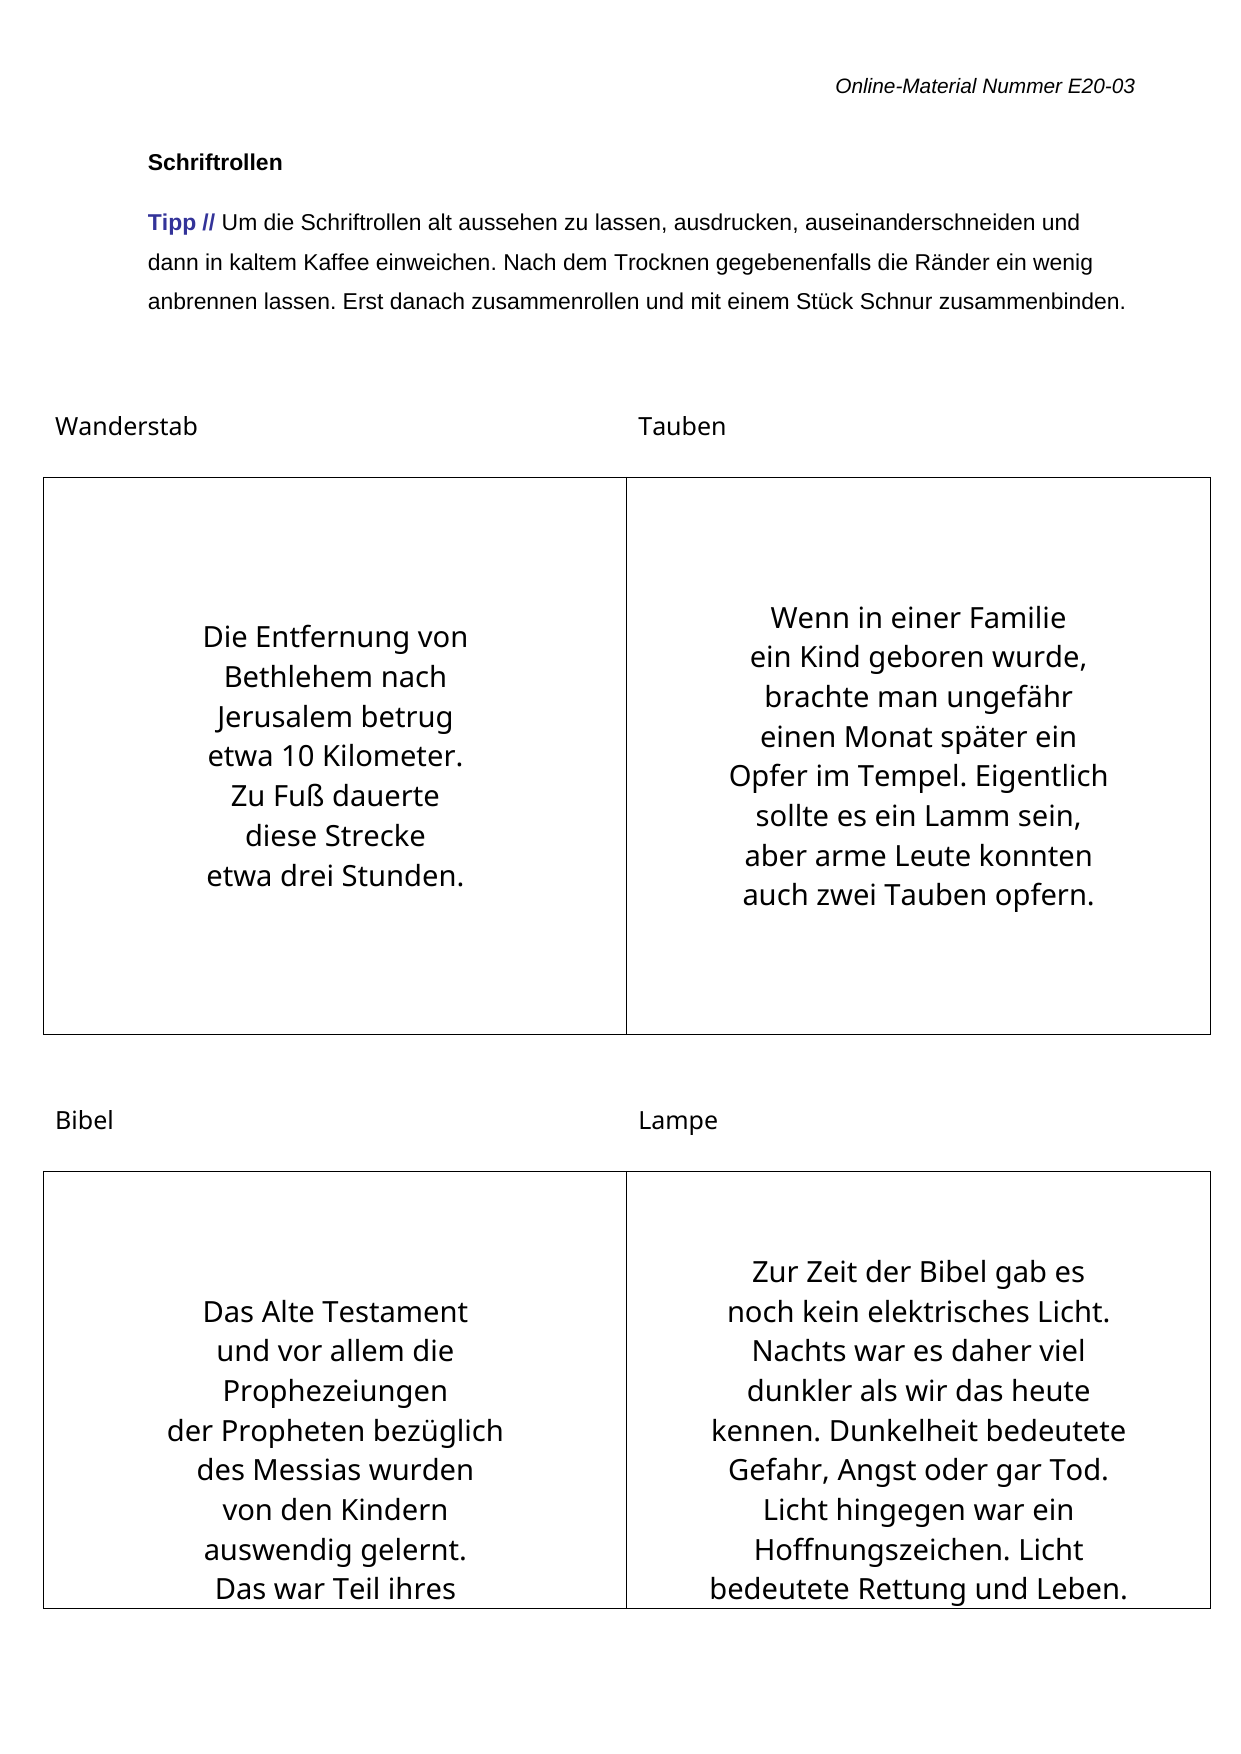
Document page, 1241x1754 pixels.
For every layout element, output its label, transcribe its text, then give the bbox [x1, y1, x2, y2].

text Schriftrollen [148, 149, 1137, 175]
text Tipp // Um die Schriftrollen alt aussehen zu lassen, ausdrucken, auseinanderschneiden und dann in kaltem Kaffee einweichen. Nach dem Trocknen gegebenenfalls die Ränder ein wenig anbrennen lassen. Erst danach zusammenrollen und mit einem Stück Schnur zusammenbinden. [148, 209, 1137, 314]
table_cell Bibel [44, 1035, 627, 1171]
table_cell Wenn in einer Familie ein Kind geboren wurde, brachte man ungefähr einen Monat später ein Opfer im Tempel. Eigentlich sollte es ein Lamm sein, aber arme Leute konnten auch zwei Tauben opfern. [627, 478, 1210, 1033]
table_header Tauben [627, 409, 1210, 477]
table_cell Lampe [627, 1035, 1210, 1171]
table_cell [627, 1172, 1210, 1608]
table_header Wanderstab [44, 409, 627, 477]
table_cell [44, 1172, 626, 1608]
table_cell Die Entfernung von Bethlehem nach Jerusalem betrug etwa 10 Kilometer. Zu Fuß dauerte diese Strecke etwa drei Stunden. [44, 478, 626, 1033]
